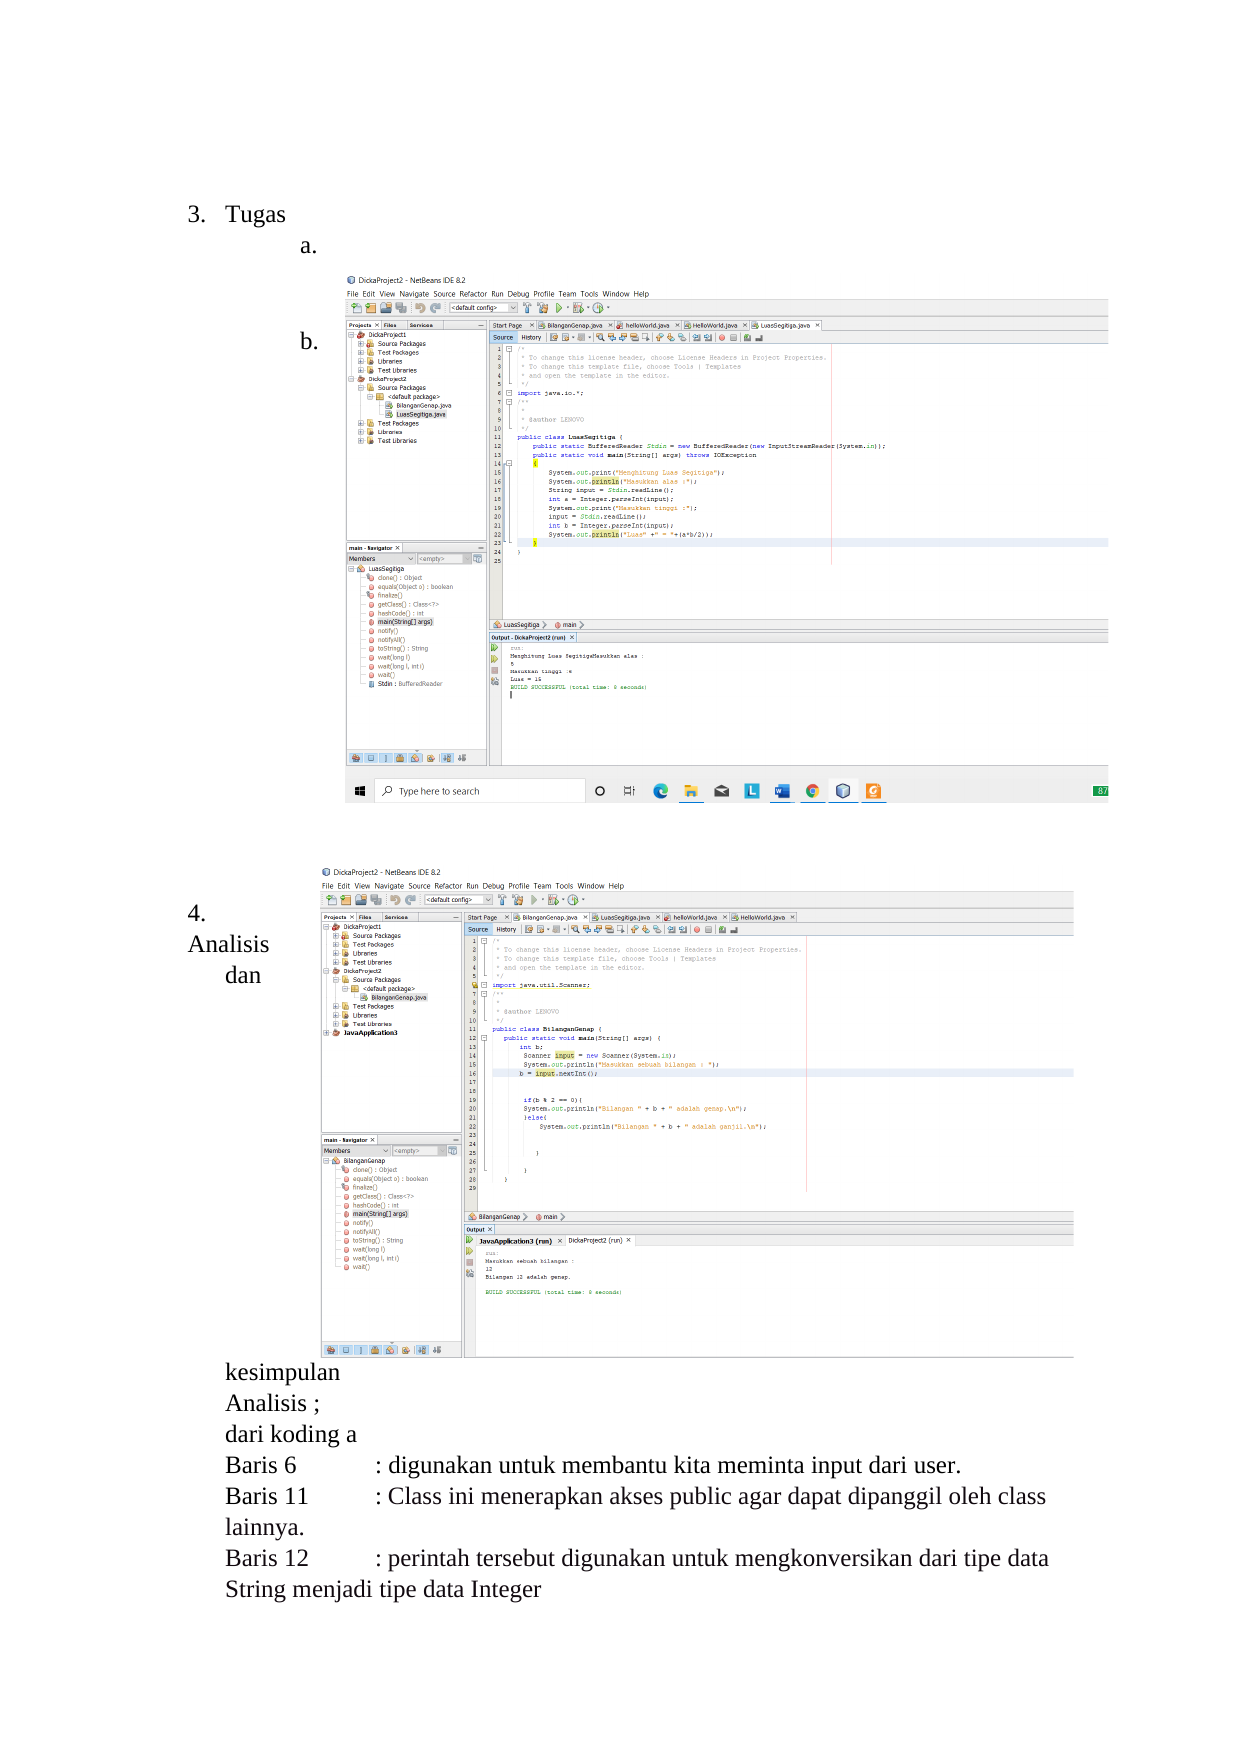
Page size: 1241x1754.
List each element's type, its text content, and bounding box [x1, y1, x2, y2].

list Baris 6 : digunakan untuk membantu kita meminta input dari user. [225, 1450, 1090, 1479]
picture [344, 273, 1109, 803]
list Baris 12 : perintah tersebut digunakan untuk mengkonversikan dari tipe data String menjadi tipe data Integer [225, 1543, 1090, 1603]
list Baris 11 : Class ini menerapkan akses public agar dapat dipanggil oleh class lainnya. [225, 1481, 1090, 1541]
picture [320, 865, 1074, 1358]
list dari koding a [225, 1419, 1090, 1448]
list Tugas [187, 199, 1090, 228]
list Analisis ; [225, 1388, 1090, 1417]
